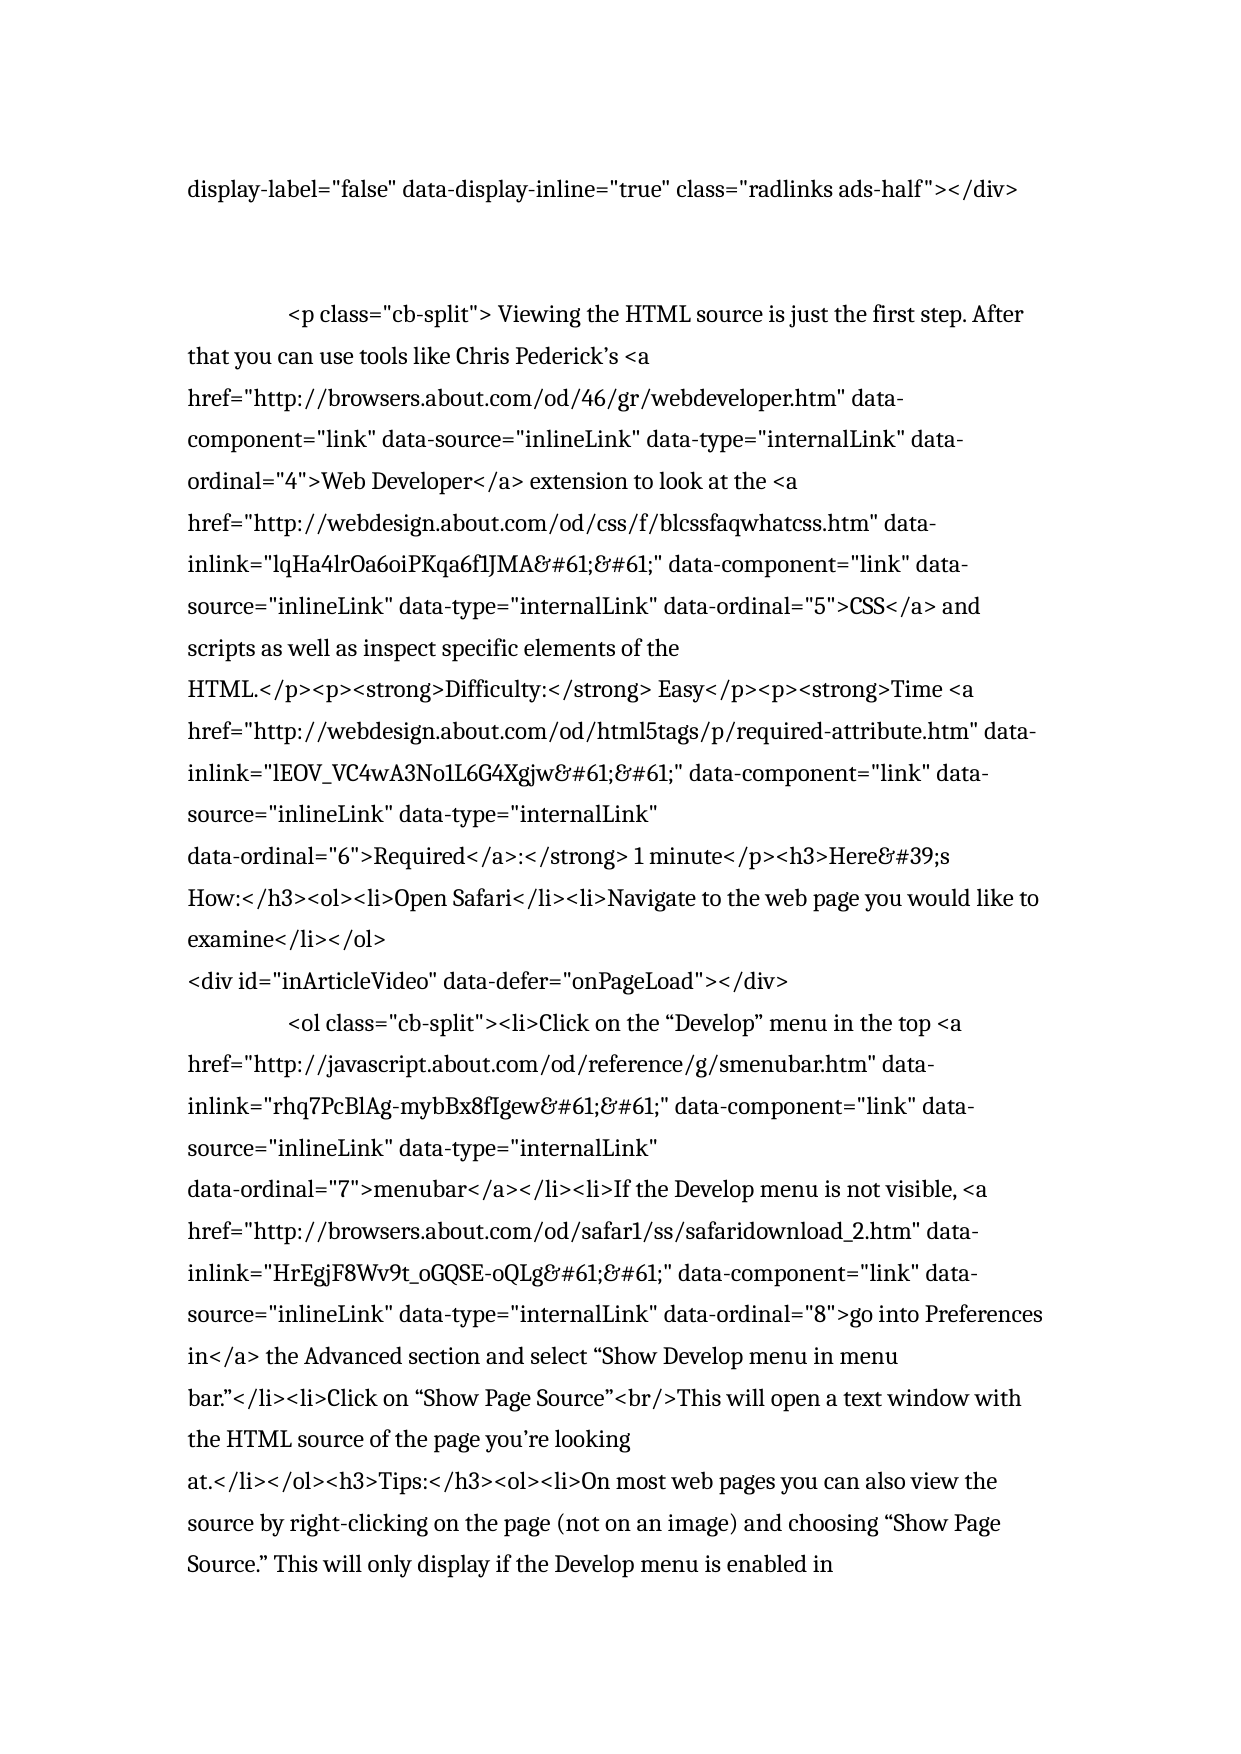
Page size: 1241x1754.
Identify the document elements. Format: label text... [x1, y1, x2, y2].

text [187, 169, 1053, 210]
text <p class="cb-split"> Viewing the HTML source is just the first step. After that you can use tools like Chris Pederick’s <a href="http://browsers.about.com/od/46/gr/webdeveloper.htm" data-component="link" data-source="inlineLink" data-type="internalLink" data-ordinal="4">Web Developer</a> extension to look at the <a href="http://webdesign.about.com/od/css/f/blcssfaqwhatcss.htm" data-inlink="lqHa4lrOa6oiPKqa6f1JMA&#61;&#61;" data-component="link" data-source="inlineLink" data-type="internalLink" data-ordinal="5">CSS</a> and scripts as well as inspect specific elements of the HTML.</p><p><strong>Difficulty:</strong> Easy</p><p><strong>Time <a href="http://webdesign.about.com/od/html5tags/p/required-attribute.htm" data-inlink="lEOV_VC4wA3No1L6G4Xgjw&#61;&#61;" data-component="link" data-source="inlineLink" data-type="internalLink" data-ordinal="6">Required</a>:</strong> 1 minute</p><h3>Here&#39;s How:</h3><ol><li>Open Safari</li><li>Navigate to the web page you would like to examine</li></ol> [187, 294, 1053, 960]
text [187, 1002, 1053, 1585]
text <div id="inArticleVideo" data-defer="onPageLoad"></div> [187, 960, 1053, 1002]
